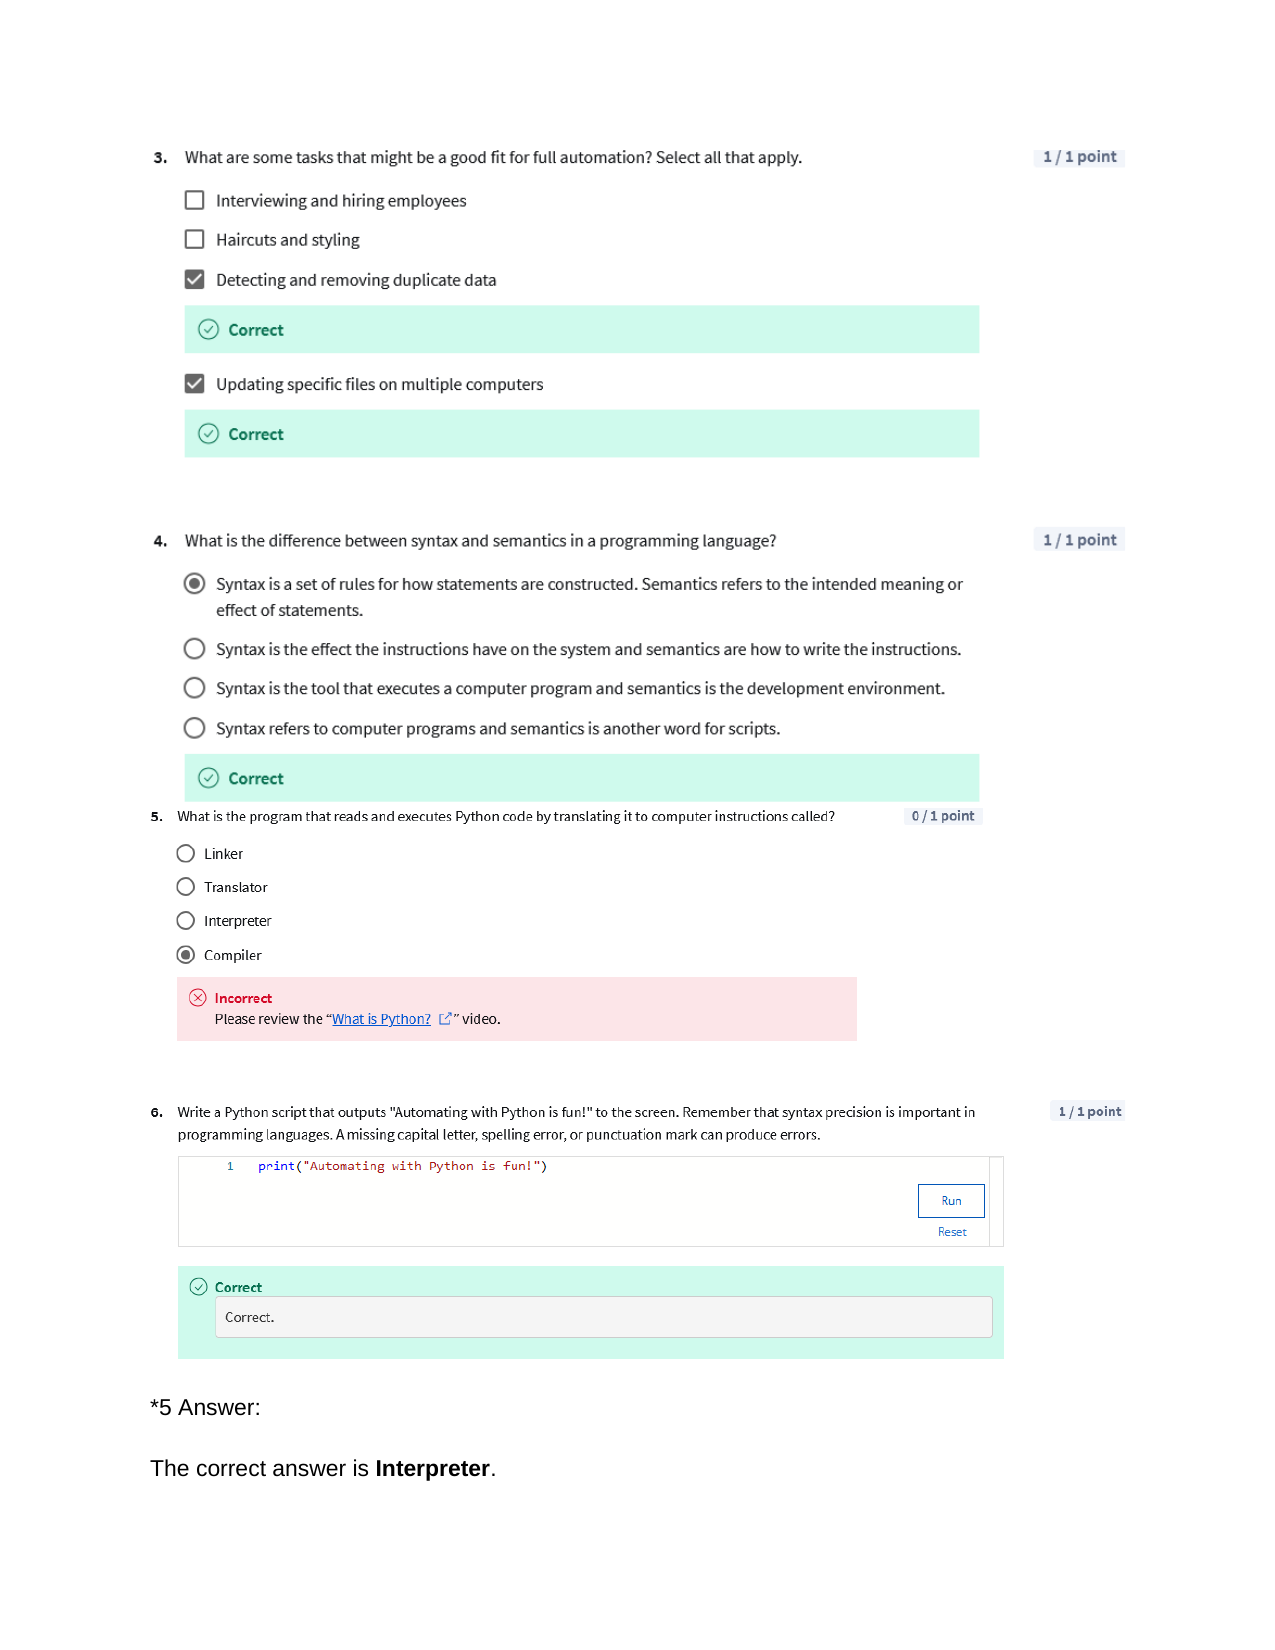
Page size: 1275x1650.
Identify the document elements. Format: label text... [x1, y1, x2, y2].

picture [150, 808, 1125, 1361]
picture [150, 150, 1125, 805]
text The correct answer is Interpreter. [150, 1454, 1125, 1481]
text *5 Answer: [150, 1394, 1125, 1421]
